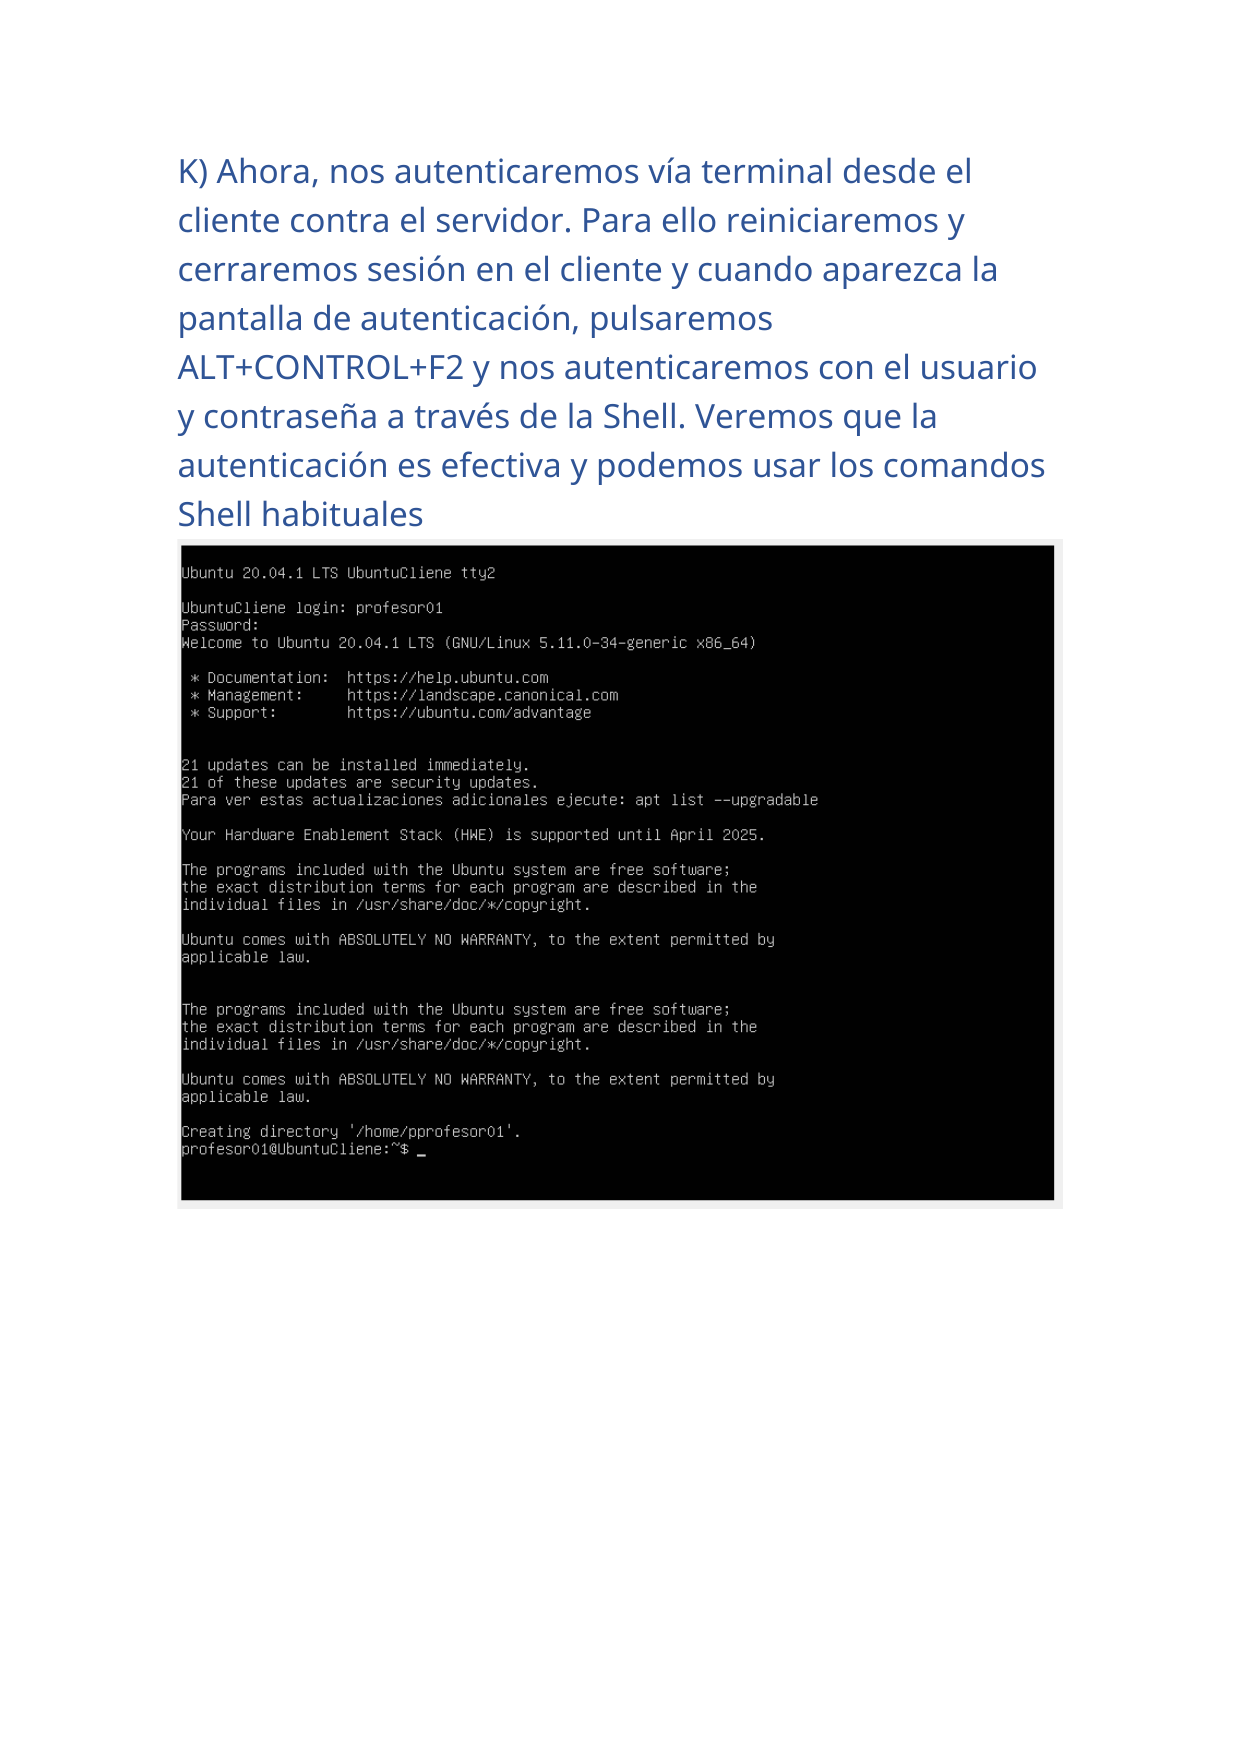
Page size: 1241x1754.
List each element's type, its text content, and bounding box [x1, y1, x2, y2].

subtitle K) Ahora, nos autenticaremos vía terminal desde el cliente contra el servidor. Para ello reiniciaremos y cerraremos sesión en el cliente y cuando aparezca la pantalla de autenticación, pulsaremos ALT+CONTROL+F2 y nos autenticaremos con el usuario y contraseña a través de la Shell. Veremos que la autenticación es efectiva y podemos usar los comandos Shell habituales [177, 148, 1063, 536]
picture [177, 539, 1063, 1209]
